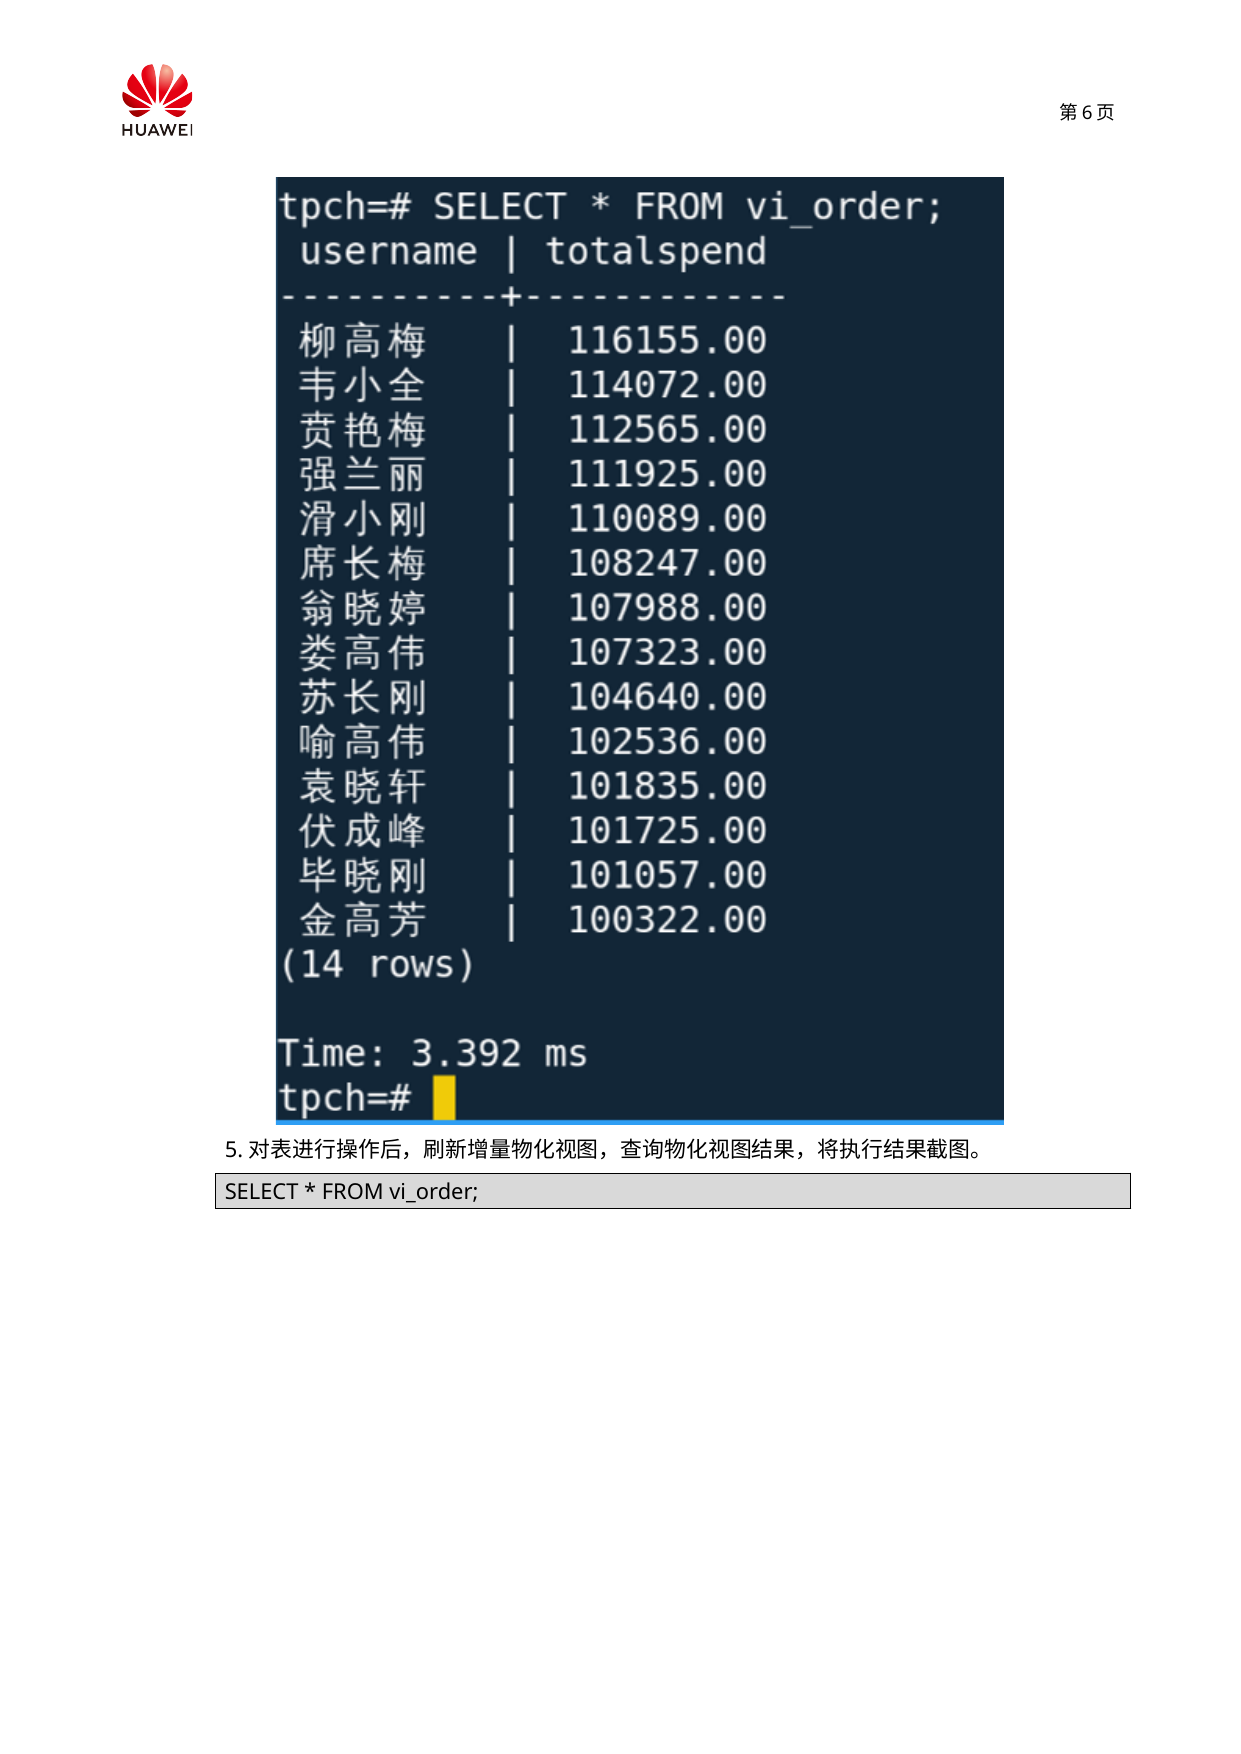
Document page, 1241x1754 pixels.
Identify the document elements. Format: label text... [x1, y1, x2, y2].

text SELECT * FROM vi_order; [216, 1174, 1130, 1208]
picture [275, 177, 1004, 1125]
picture [122, 64, 193, 136]
